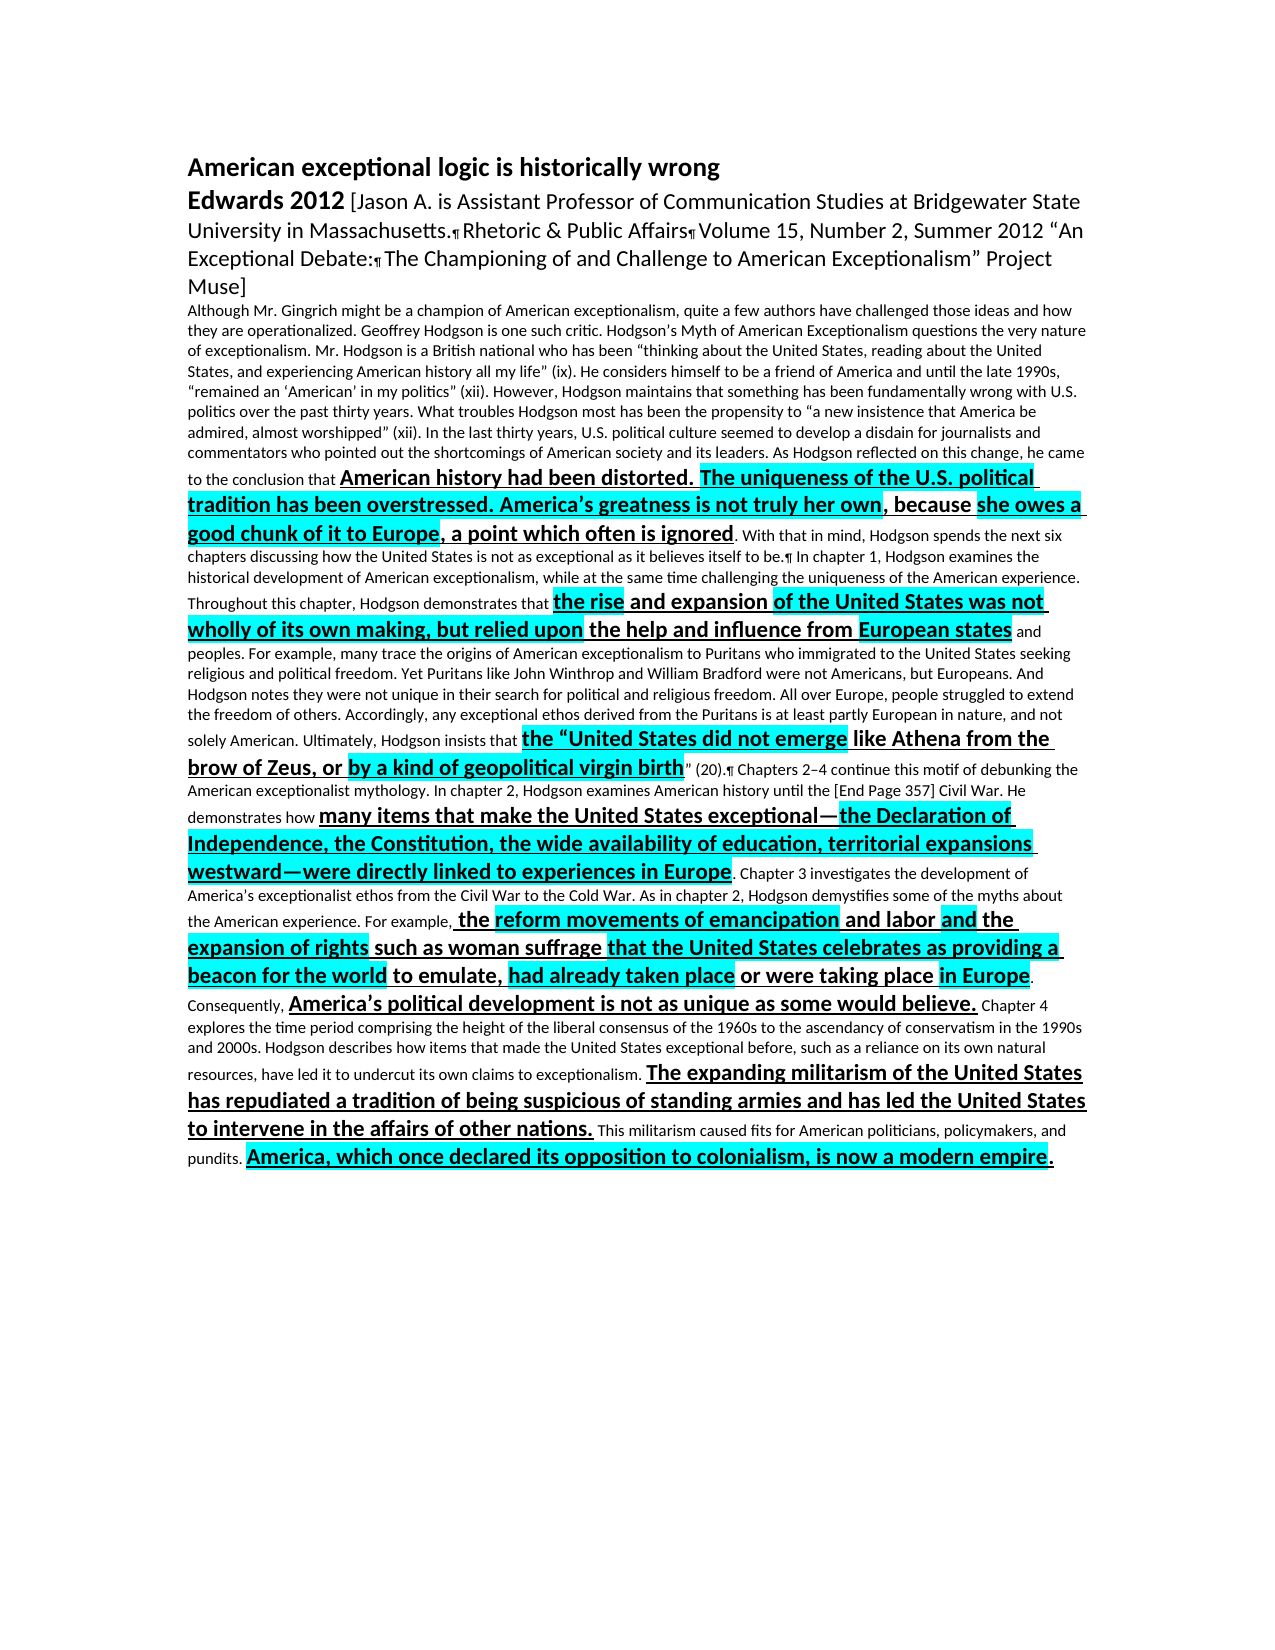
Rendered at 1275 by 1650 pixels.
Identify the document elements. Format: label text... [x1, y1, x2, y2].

subtitle American exceptional logic is historically wrong [187, 150, 1087, 183]
text Edwards 2012 [Jason A. is Assistant Professor of Communication Studies at Bridgewater State University in Massachusetts.¶ Rhetoric & Public Affairs¶ Volume 15, Number 2, Summer 2012 “An Exceptional Debate:¶ The Championing of and Challenge to American Exceptionalism” Project Muse] [187, 183, 1087, 300]
text Although Mr. Gingrich might be a champion of American exceptionalism, quite a few authors have challenged those ideas and how they are operationalized. Geoffrey Hodgson is one such critic. Hodgson’s Myth of American Exceptionalism questions the very nature of exceptionalism. Mr. Hodgson is a British national who has been “thinking about the United States, reading about the United States, and experiencing American history all my life” (ix). He considers himself to be a friend of America and until the late 1990s, “remained an ‘American’ in my politics” (xii). However, Hodgson maintains that something has been fundamentally wrong with U.S. politics over the past thirty years. What troubles Hodgson most has been the propensity to “a new insistence that America be admired, almost worshipped” (xii). In the last thirty years, U.S. political culture seemed to develop a disdain for journalists and commentators who pointed out the shortcomings of American society and its leaders. As Hodgson reflected on this change, he came to the conclusion that American history had been distorted. The uniqueness of the U.S. political tradition has been overstressed. America’s greatness is not truly her own, because she owes a good chunk of it to Europe, a point which often is ignored. With that in mind, Hodgson spends the next six chapters discussing how the United States is not as exceptional as it believes itself to be.¶ In chapter 1, Hodgson examines the historical development of American exceptionalism, while at the same time challenging the uniqueness of the American experience. Throughout this chapter, Hodgson demonstrates that the rise and expansion of the United States was not wholly of its own making, but relied upon the help and influence from European states and peoples. For example, many trace the origins of American exceptionalism to Puritans who immigrated to the United States seeking religious and political freedom. Yet Puritans like John Winthrop and William Bradford were not Americans, but Europeans. And Hodgson notes they were not unique in their search for political and religious freedom. All over Europe, people struggled to extend the freedom of others. Accordingly, any exceptional ethos derived from the Puritans is at least partly European in nature, and not solely American. Ultimately, Hodgson insists that the “United States did not emerge like Athena from the brow of Zeus, or by a kind of geopolitical virgin birth” (20).¶ Chapters 2–4 continue this motif of debunking the American exceptionalist mythology. In chapter 2, Hodgson examines American history until the [End Page 357] Civil War. He demonstrates how many items that make the United States exceptional—the Declaration of Independence, the Constitution, the wide availability of education, territorial expansions westward—were directly linked to experiences in Europe. Chapter 3 investigates the development of America’s exceptionalist ethos from the Civil War to the Cold War. As in chapter 2, Hodgson demystifies some of the myths about the American experience. For example, the reform movements of emancipation and labor and the expansion of rights such as woman suffrage that the United States celebrates as providing a beacon for the world to emulate, had already taken place or were taking place in Europe. Consequently, America’s political development is not as unique as some would believe. Chapter 4 explores the time period comprising the height of the liberal consensus of the 1960s to the ascendancy of conservatism in the 1990s and 2000s. Hodgson describes how items that made the United States exceptional before, such as a reliance on its own natural resources, have led it to undercut its own claims to exceptionalism. The expanding militarism of the United States has repudiated a tradition of being suspicious of standing armies and has led the United States to intervene in the affairs of other nations. This militarism caused fits for American politicians, policymakers, and pundits. America, which once declared its opposition to colonialism, is now a modern empire. [187, 516, 1087, 1110]
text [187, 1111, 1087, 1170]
